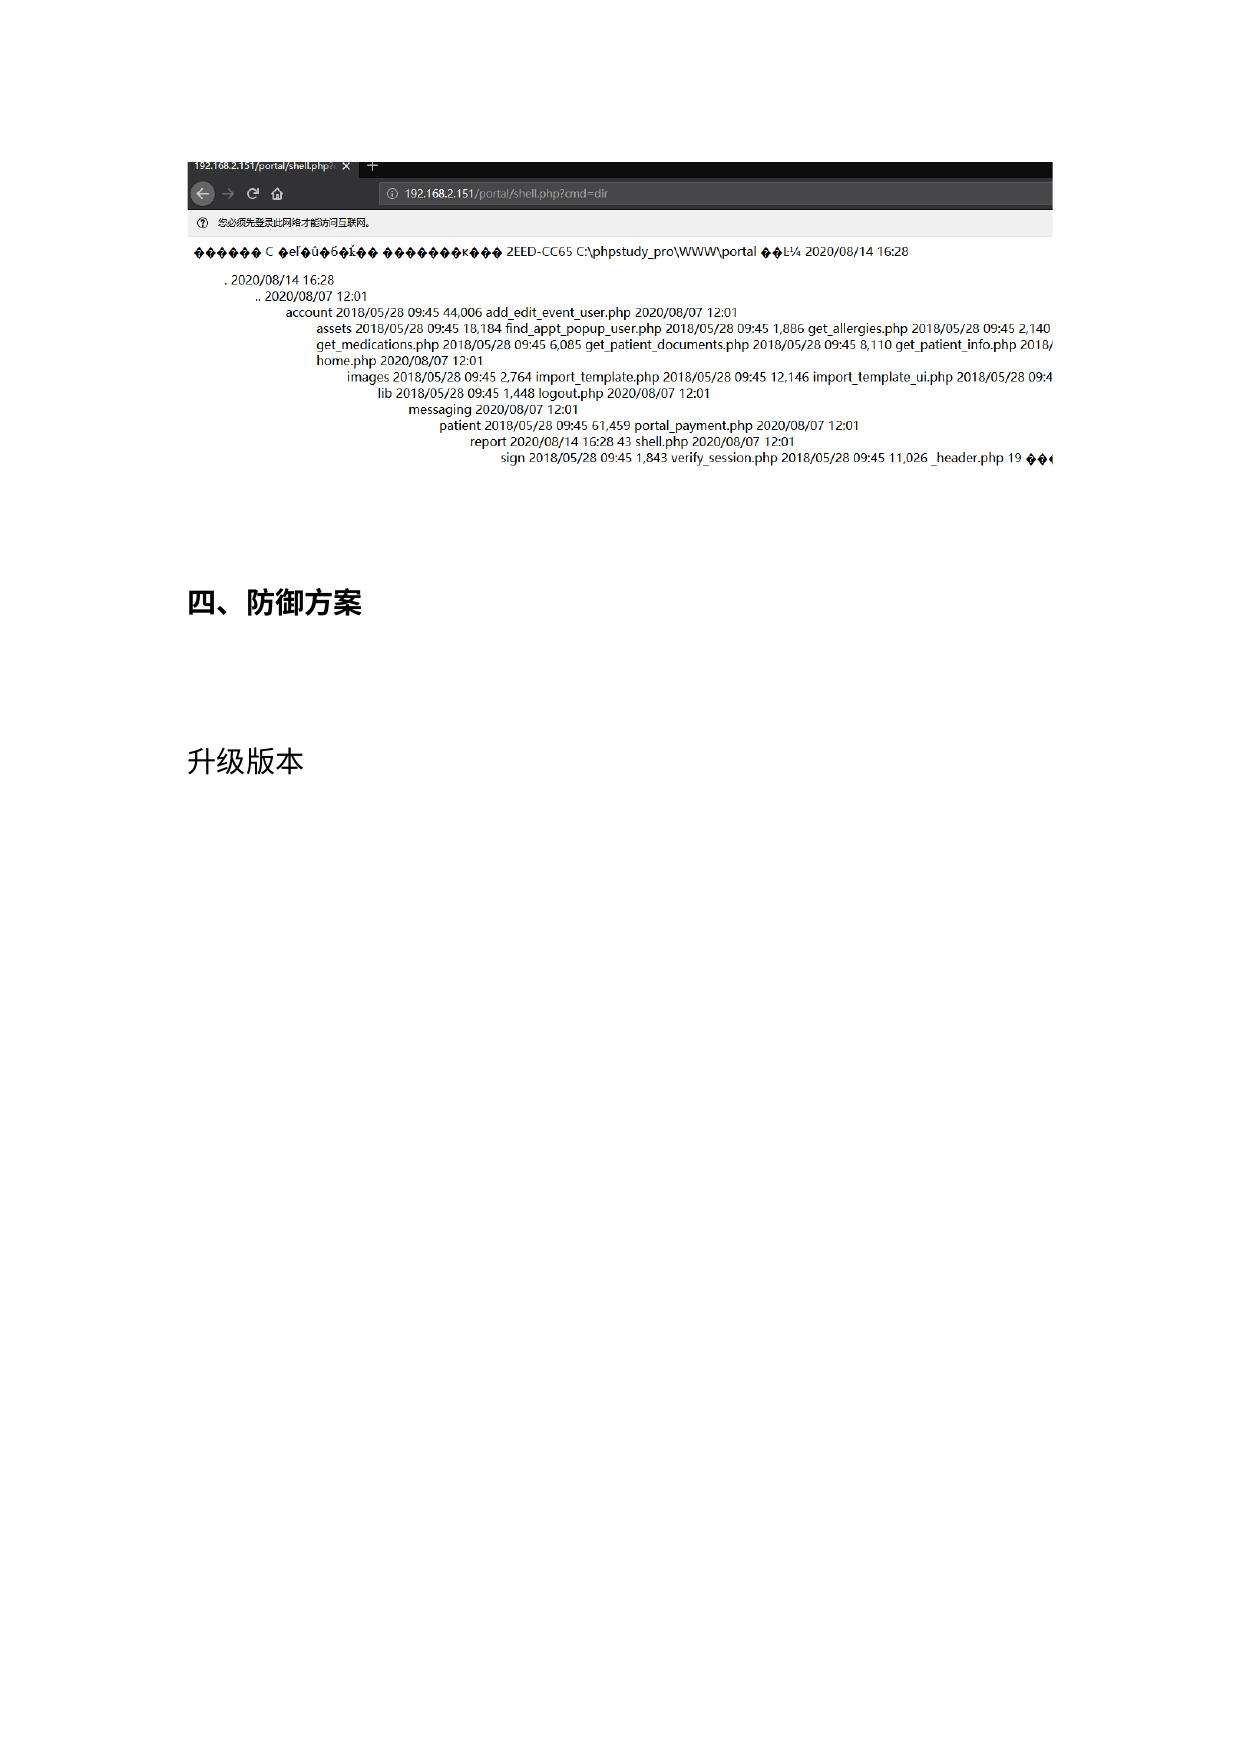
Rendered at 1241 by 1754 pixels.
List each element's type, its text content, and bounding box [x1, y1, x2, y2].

subtitle 四、防御方案 [187, 568, 1053, 633]
text 升级版本 [187, 727, 1053, 792]
picture [187, 162, 1053, 492]
